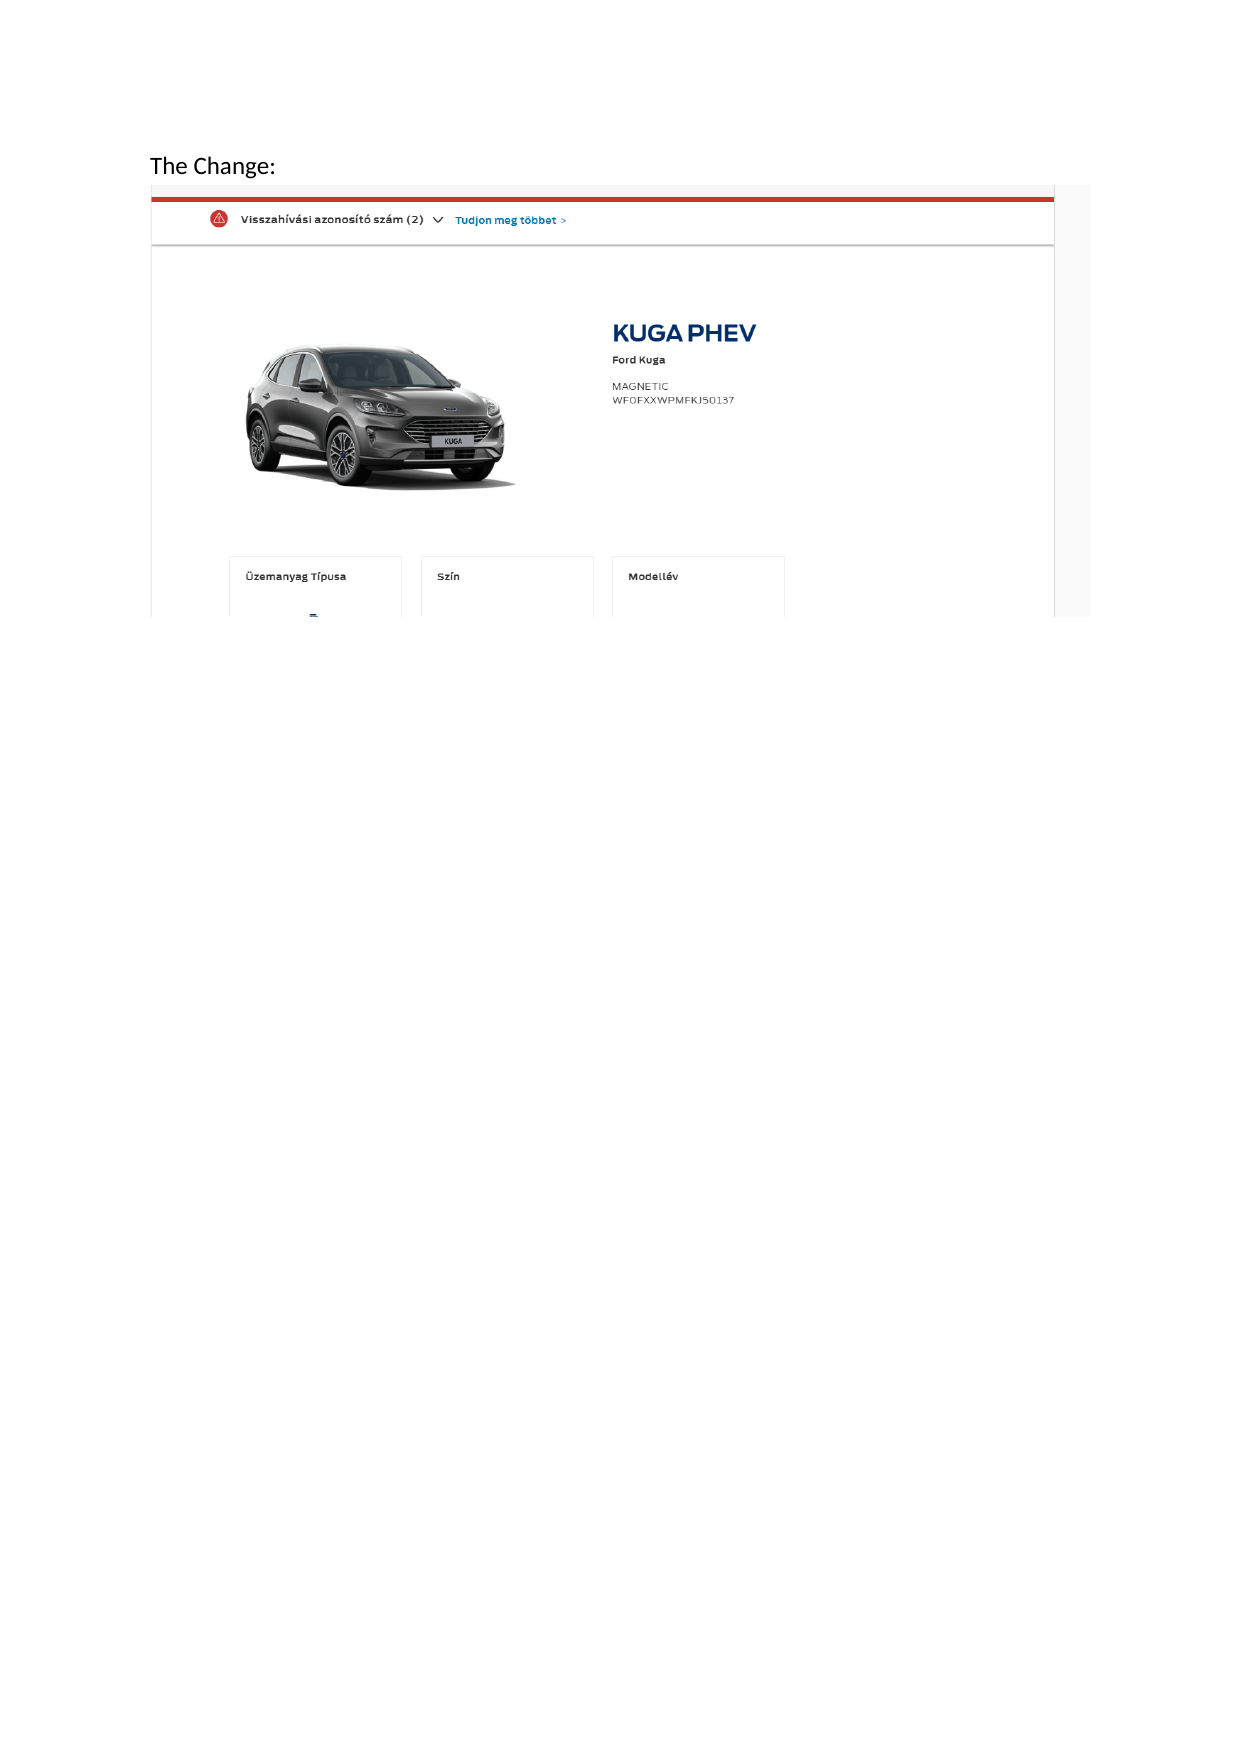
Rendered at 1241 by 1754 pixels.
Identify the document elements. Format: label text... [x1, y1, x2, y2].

text The Change: [150, 150, 1090, 185]
picture [150, 185, 1091, 617]
